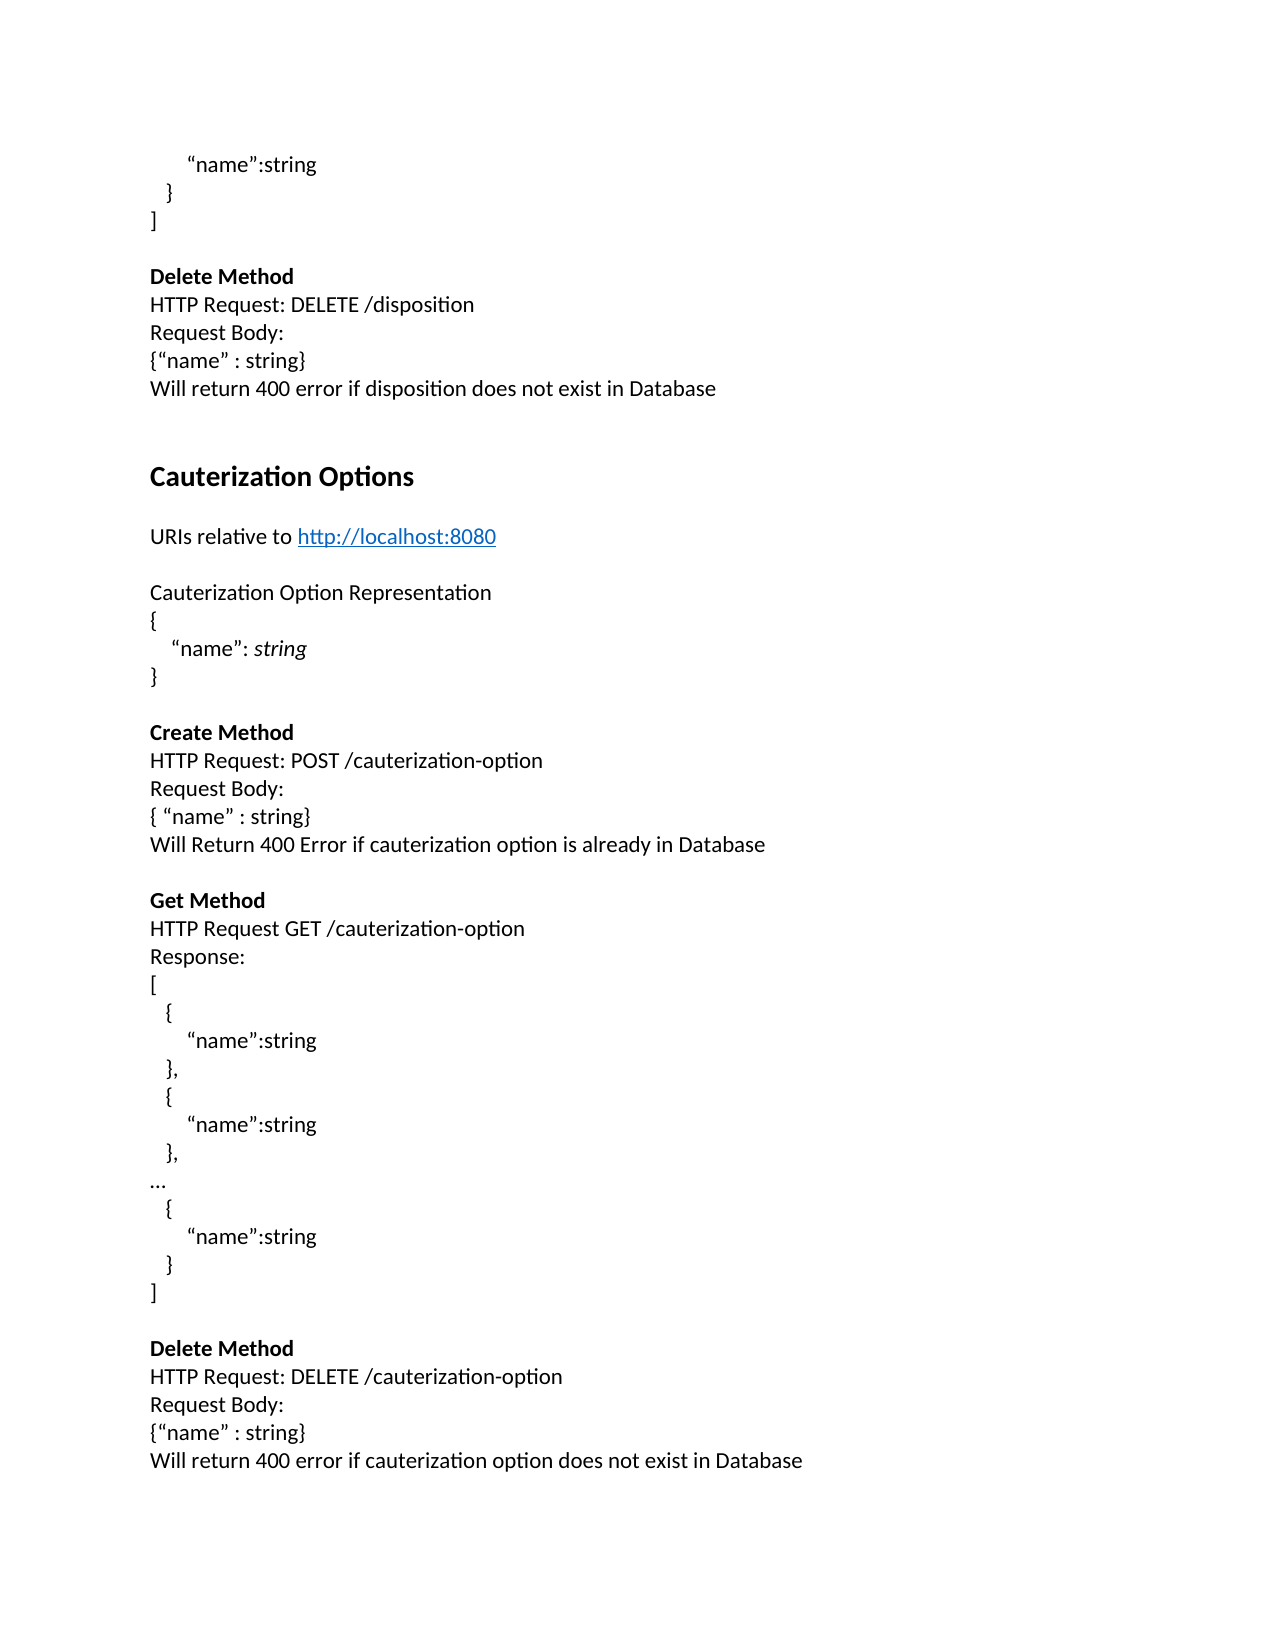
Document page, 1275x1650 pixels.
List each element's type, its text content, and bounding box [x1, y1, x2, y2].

text “name”:string [150, 1026, 1125, 1054]
text Request Body: [150, 318, 1125, 346]
text Will return 400 error if disposition does not exist in Database [150, 374, 1125, 402]
text } [150, 178, 1125, 206]
text { [150, 1082, 1125, 1110]
text “name”:string [150, 150, 1125, 178]
text “name”: string [150, 634, 1125, 662]
text “name”:string [150, 1222, 1125, 1250]
text Response: [150, 942, 1125, 970]
text … [150, 1166, 1125, 1194]
text Cauterization Option Representation [150, 578, 1125, 606]
text {“name” : string} [150, 1418, 1125, 1447]
text “name”:string [150, 1110, 1125, 1138]
text Delete Method [150, 262, 1125, 290]
text ] [150, 1278, 1125, 1306]
text { [150, 1194, 1125, 1222]
text HTTP Request: DELETE /cauterization-option [150, 1362, 1125, 1391]
text Get Method [150, 886, 1125, 914]
text [ [150, 970, 1125, 998]
text Delete Method [150, 1334, 1125, 1362]
text } [150, 662, 1125, 690]
text {“name” : string} [150, 346, 1125, 374]
text Request Body: [150, 1391, 1125, 1418]
text Create Method [150, 718, 1125, 746]
text HTTP Request: DELETE /disposition [150, 290, 1125, 318]
text Request Body: [150, 774, 1125, 802]
text }, [150, 1054, 1125, 1082]
text HTTP Request: POST /cauterization-option [150, 746, 1125, 774]
text }, [150, 1138, 1125, 1166]
text Cauterization Options [150, 458, 1125, 494]
text { “name” : string} [150, 802, 1125, 830]
text { [150, 998, 1125, 1026]
text } [150, 1250, 1125, 1278]
text URIs relative to http://localhost:8080 [150, 522, 1125, 550]
text Will Return 400 Error if cauterization option is already in Database [150, 830, 1125, 858]
text Will return 400 error if cauterization option does not exist in Database [150, 1447, 1125, 1474]
text ] [150, 206, 1125, 234]
text HTTP Request GET /cauterization-option [150, 914, 1125, 942]
text { [150, 606, 1125, 634]
